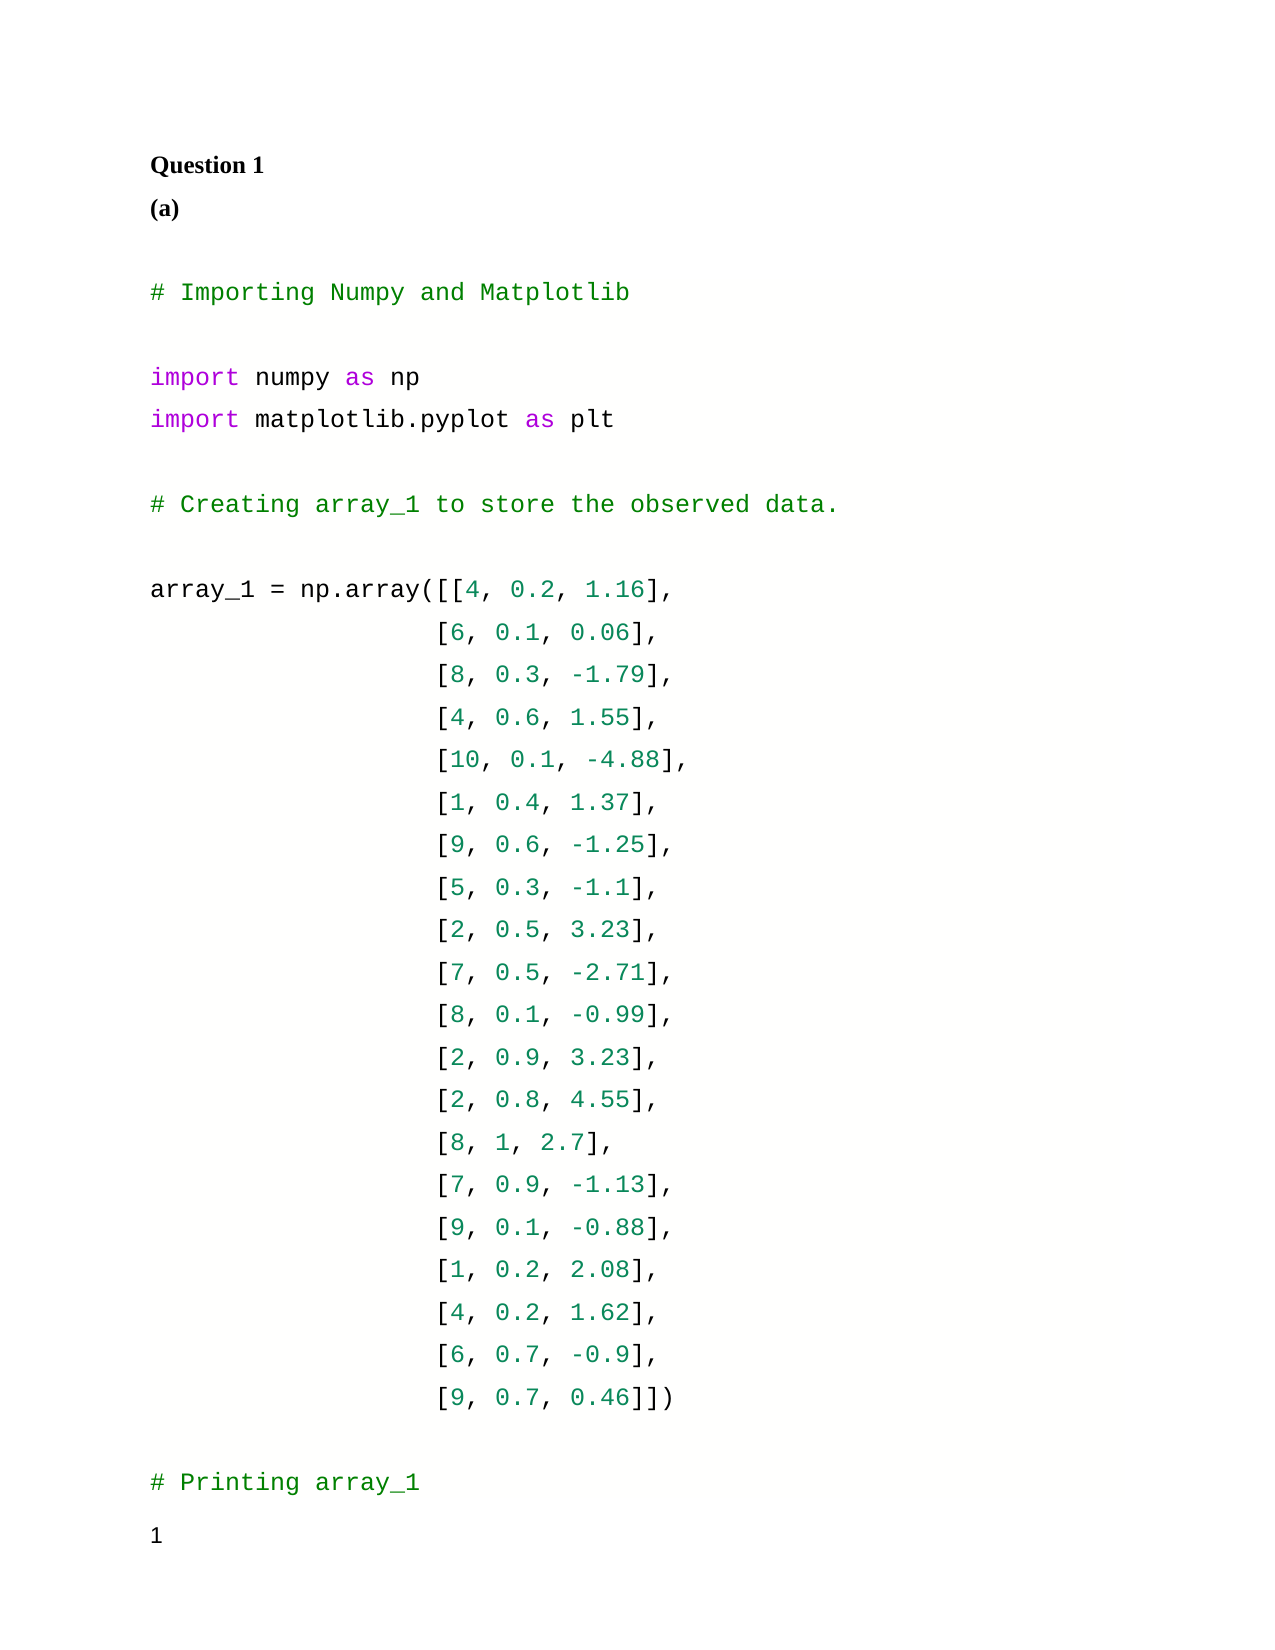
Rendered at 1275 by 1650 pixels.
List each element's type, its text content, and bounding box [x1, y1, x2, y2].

text (a) [150, 193, 1125, 222]
text # Printing array_1 [150, 1469, 1125, 1498]
text [2, 0.5, 3.23], [150, 917, 1125, 945]
text [9, 0.6, -1.25], [150, 832, 1125, 860]
text [9, 0.7, 0.46]]) [150, 1384, 1125, 1413]
text [8, 0.3, -1.79], [150, 662, 1125, 690]
text Question 1 [150, 150, 1125, 179]
text [8, 0.1, -0.99], [150, 1002, 1125, 1030]
text import matplotlib.pyplot as plt [150, 407, 1125, 435]
text [7, 0.5, -2.71], [150, 959, 1125, 988]
text [6, 0.1, 0.06], [150, 619, 1125, 648]
text [4, 0.2, 1.62], [150, 1299, 1125, 1328]
text [8, 1, 2.7], [150, 1129, 1125, 1158]
text [6, 0.7, -0.9], [150, 1342, 1125, 1370]
text [2, 0.8, 4.55], [150, 1087, 1125, 1115]
text array_1 = np.array([[4, 0.2, 1.16], [150, 577, 1125, 605]
text import numpy as np [150, 364, 1125, 393]
text [9, 0.1, -0.88], [150, 1214, 1125, 1243]
text # Importing Numpy and Matplotlib [150, 279, 1125, 308]
text # Creating array_1 to store the observed data. [150, 492, 1125, 520]
text [10, 0.1, -4.88], [150, 747, 1125, 775]
text [5, 0.3, -1.1], [150, 874, 1125, 903]
text [1, 0.4, 1.37], [150, 789, 1125, 818]
text [4, 0.6, 1.55], [150, 704, 1125, 733]
text [2, 0.9, 3.23], [150, 1044, 1125, 1073]
text [7, 0.9, -1.13], [150, 1172, 1125, 1200]
text [1, 0.2, 2.08], [150, 1257, 1125, 1285]
